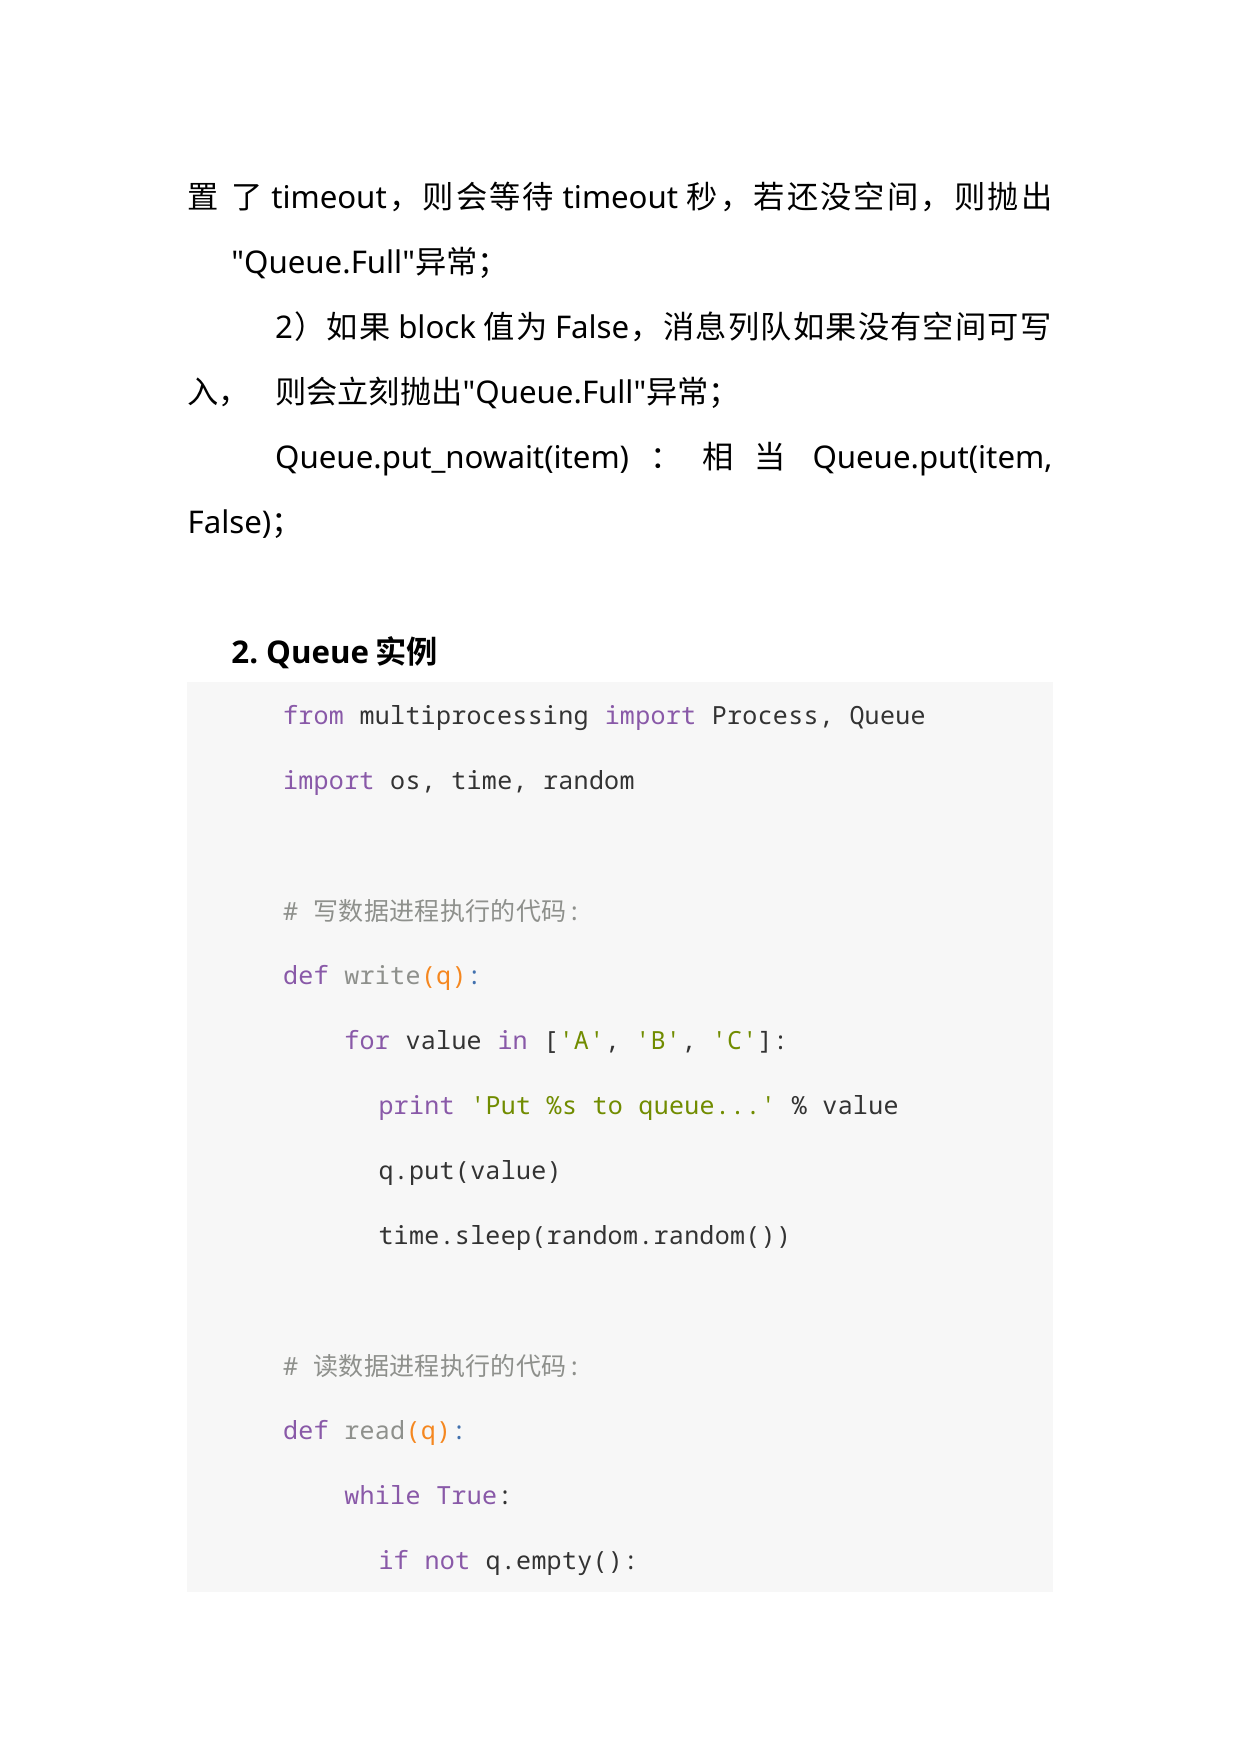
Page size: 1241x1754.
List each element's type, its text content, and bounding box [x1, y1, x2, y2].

text def read(q): [187, 1397, 1053, 1462]
text print 'Put %s to queue...' % value [187, 1072, 1053, 1137]
text Queue.put_nowait(item)：相当Queue.put(item, False)； [187, 422, 1053, 552]
text if not q.empty(): [187, 1527, 1053, 1592]
text from multiprocessing import Process, Queue [187, 682, 1053, 747]
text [187, 162, 1053, 292]
text for value in ['A', 'B', 'C']: [187, 1007, 1053, 1072]
text while True: [187, 1462, 1053, 1527]
text import os, time, random [187, 747, 1053, 812]
text # 读数据进程执行的代码: [187, 1332, 1053, 1397]
text 2. Queue实例 [187, 617, 1053, 682]
text time.sleep(random.random()) [187, 1202, 1053, 1267]
text # 写数据进程执行的代码: [187, 877, 1053, 942]
text def write(q): [187, 942, 1053, 1007]
text 2）如果block值为False，消息列队如果没有空间可写入， 则会立刻抛出"Queue.Full"异常； [187, 292, 1053, 422]
text q.put(value) [187, 1137, 1053, 1202]
